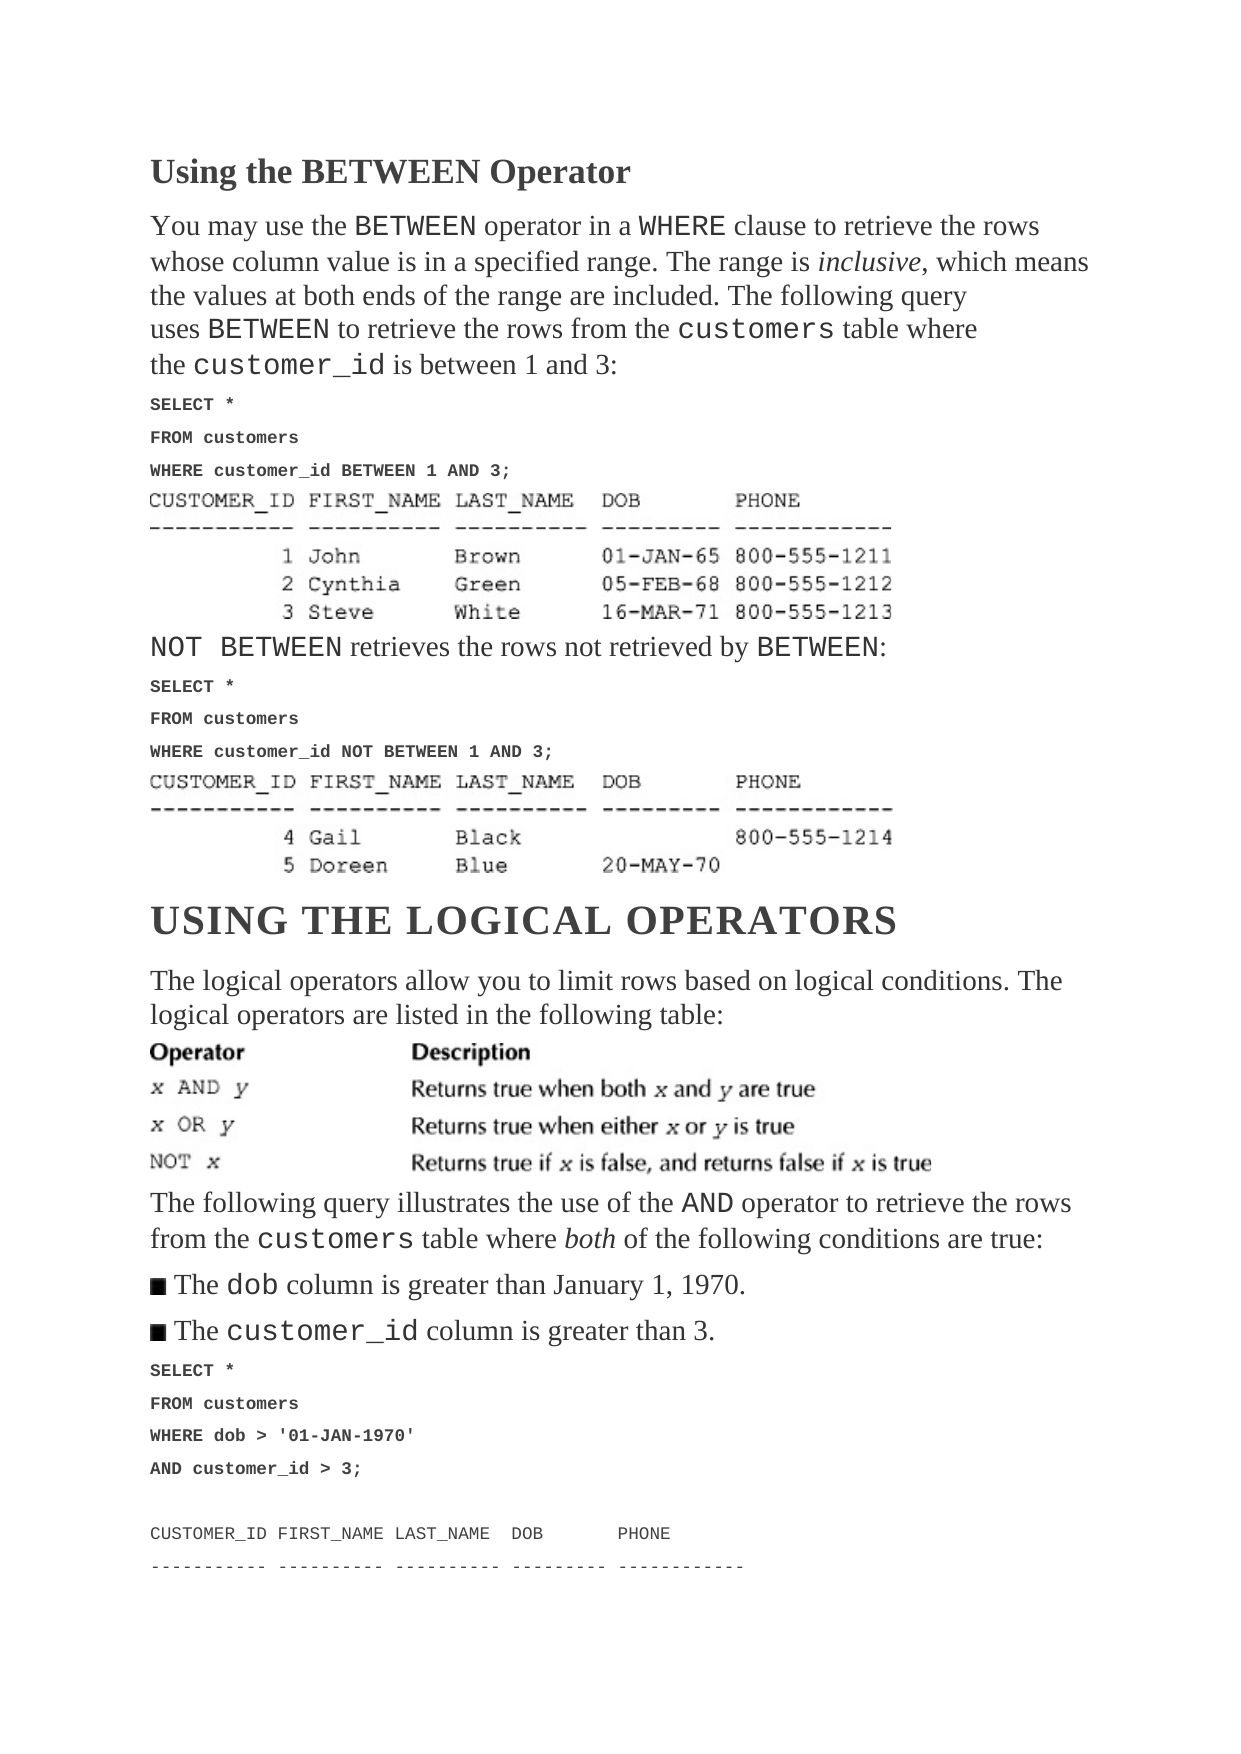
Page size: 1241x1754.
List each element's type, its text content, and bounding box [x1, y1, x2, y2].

text ----------- ---------- ---------- --------- ------------ [150, 1557, 1090, 1578]
text The logical operators allow you to limit rows based on logical conditions. The logical operators are listed in the following table: [150, 963, 1090, 1031]
text FROM customers [150, 710, 1090, 730]
picture [150, 493, 892, 619]
text Using the BETWEEN Operator [150, 150, 1090, 191]
text SELECT * [150, 1362, 1090, 1382]
picture [150, 1043, 932, 1176]
text NOT BETWEEN retrieves the rows not retrieved by BETWEEN: [150, 629, 1090, 665]
text SELECT * [150, 677, 1090, 697]
text The customer_id column is greater than 3. [150, 1313, 1090, 1349]
text WHERE customer_id NOT BETWEEN 1 AND 3; [150, 742, 1090, 762]
text AND customer_id > 3; [150, 1460, 1090, 1480]
text WHERE customer_id BETWEEN 1 AND 3; [150, 461, 1090, 481]
text FROM customers [150, 1394, 1090, 1414]
text CUSTOMER_ID FIRST_NAME LAST_NAME DOB PHONE [150, 1525, 1090, 1545]
text WHERE dob > '01-JAN-1970' [150, 1427, 1090, 1447]
picture [150, 775, 893, 873]
text USING THE LOGICAL OPERATORS [150, 896, 1090, 943]
text The following query illustrates the use of the AND operator to retrieve the rows from the customers table where both of the following conditions are true: [150, 1185, 1090, 1257]
picture [150, 1324, 167, 1341]
text SELECT * [150, 396, 1090, 416]
text FROM customers [150, 429, 1090, 449]
text You may use the BETWEEN operator in a WHERE clause to retrieve the rows whose column value is in a specified range. The range is inclusive, which means the values at both ends of the range are included. The following query uses BETWEEN to retrieve the rows from the customers table where the customer_id is between 1 and 3: [150, 208, 1090, 383]
picture [150, 1278, 167, 1295]
text The dob column is greater than January 1, 1970. [150, 1267, 1090, 1303]
